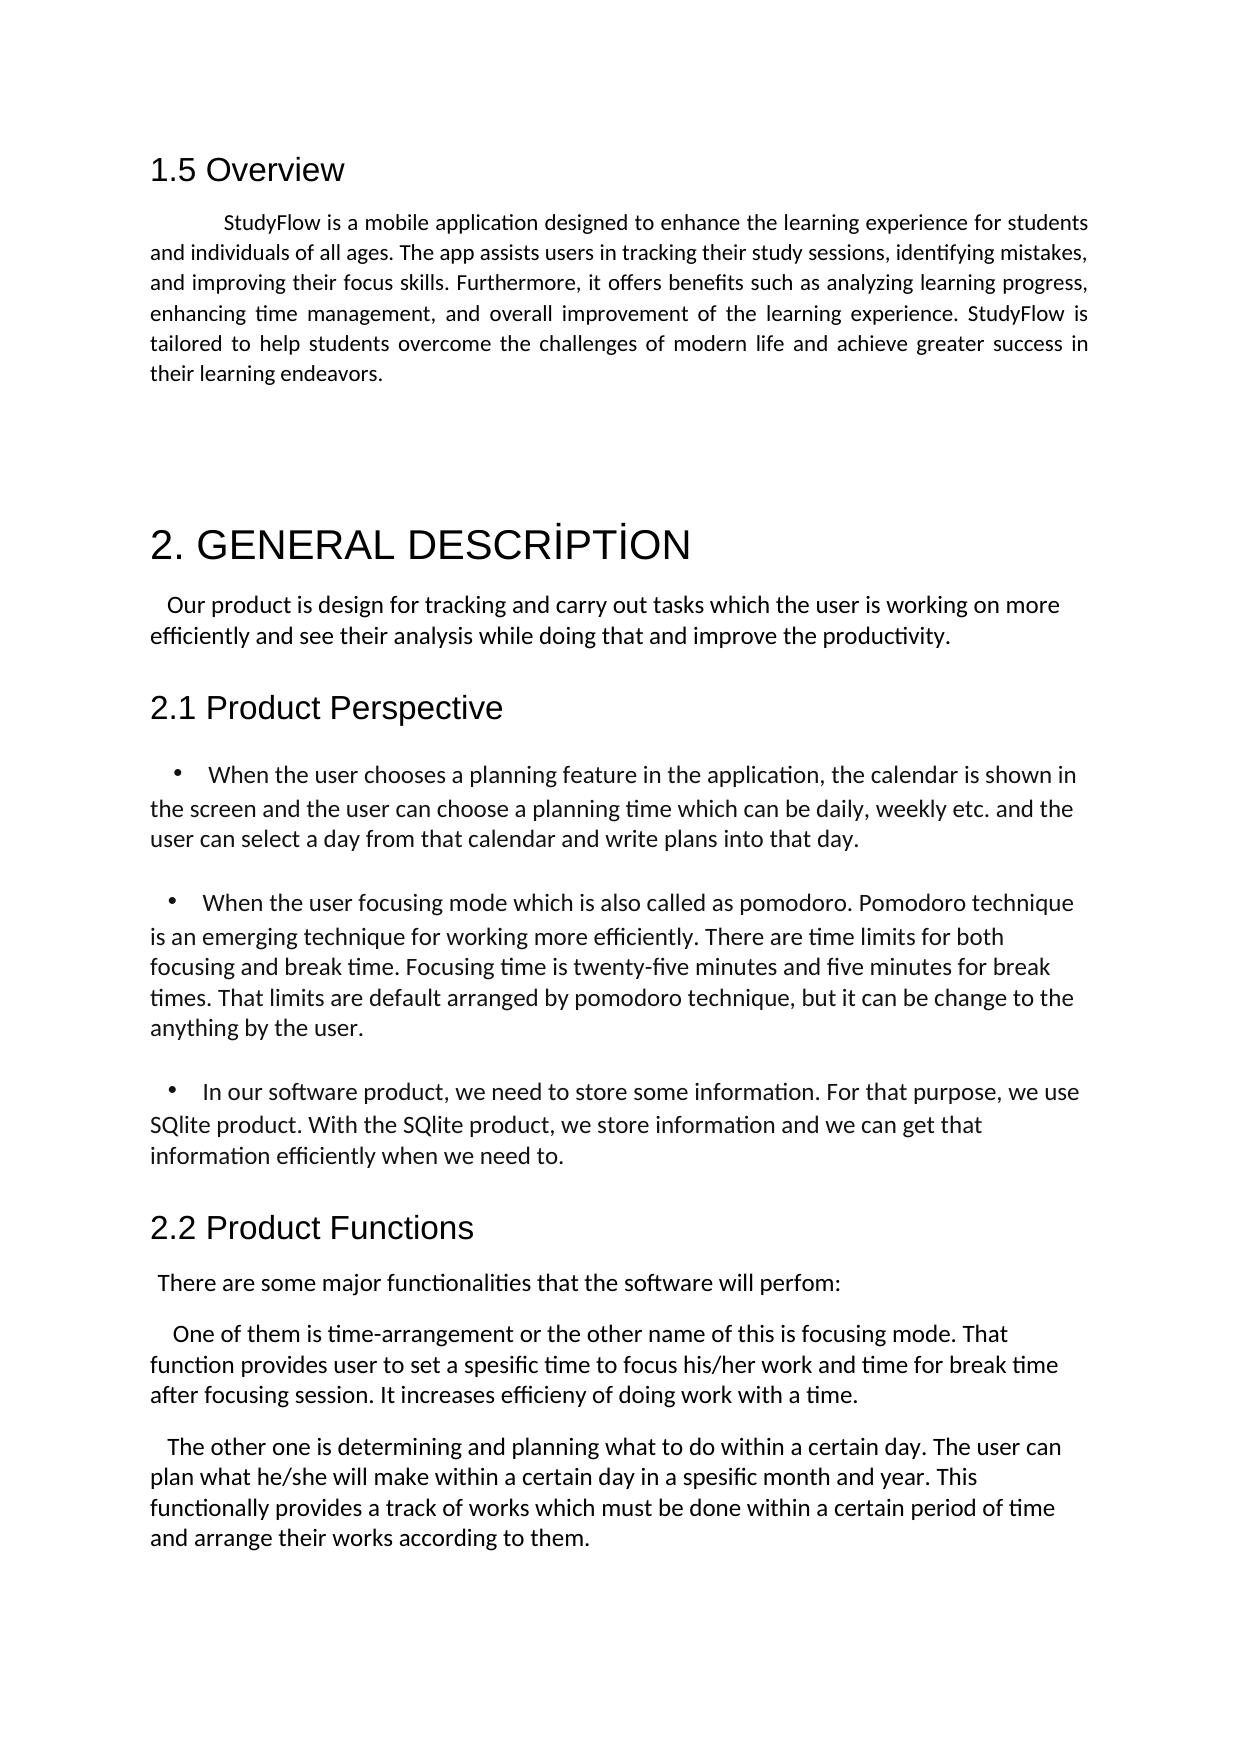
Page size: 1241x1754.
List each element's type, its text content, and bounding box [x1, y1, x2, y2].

subtitle 2.2 Product Functions [150, 1208, 1090, 1246]
text · When the user focusing mode which is also called as pomodoro. Pomodoro technique is an emerging technique for working more efficiently. There are time limits for both focusing and break time. Focusing time is twenty-five minutes and five minutes for break times. That limits are default arranged by pomodoro technique, but it can be change to the anything by the user. [150, 875, 1090, 1043]
text The other one is determining and planning what to do within a certain day. The user can plan what he/she will make within a certain day in a spesific month and year. This functionally provides a track of works which must be done within a certain period of time and arrange their works according to them. [150, 1431, 1090, 1553]
subtitle 2. GENERAL DESCRİPTİON [150, 521, 1090, 568]
text Our product is design for tracking and carry out tasks which the user is working on more efficiently and see their analysis while doing that and improve the productivity. [150, 589, 1090, 650]
text StudyFlow is a mobile application designed to enhance the learning experience for students and individuals of all ages. The app assists users in tracking their study sessions, identifying mistakes, and improving their focus skills. Furthermore, it offers benefits such as analyzing learning progress, enhancing time management, and overall improvement of the learning experience. StudyFlow is tailored to help students overcome the challenges of modern life and achieve greater success in their learning endeavors. [150, 208, 1090, 387]
subtitle 2.1 Product Perspective [150, 688, 1090, 726]
subtitle 1.5 Overview [150, 150, 1090, 188]
text · In our software product, we need to store some information. For that purpose, we use SQlite product. With the SQlite product, we store information and we can get that information efficiently when we need to. [150, 1064, 1090, 1171]
text One of them is time-arrangement or the other name of this is focusing mode. That function provides user to set a spesific time to focus his/her work and time for break time after focusing session. It increases efficieny of doing work with a time. [150, 1319, 1090, 1410]
text · When the user chooses a planning feature in the application, the calendar is shown in the screen and the user can choose a planning time which can be daily, weekly etc. and the user can select a day from that calendar and write plans into that day. [150, 747, 1090, 854]
text There are some major functionalities that the software will perfom: [150, 1267, 1090, 1298]
